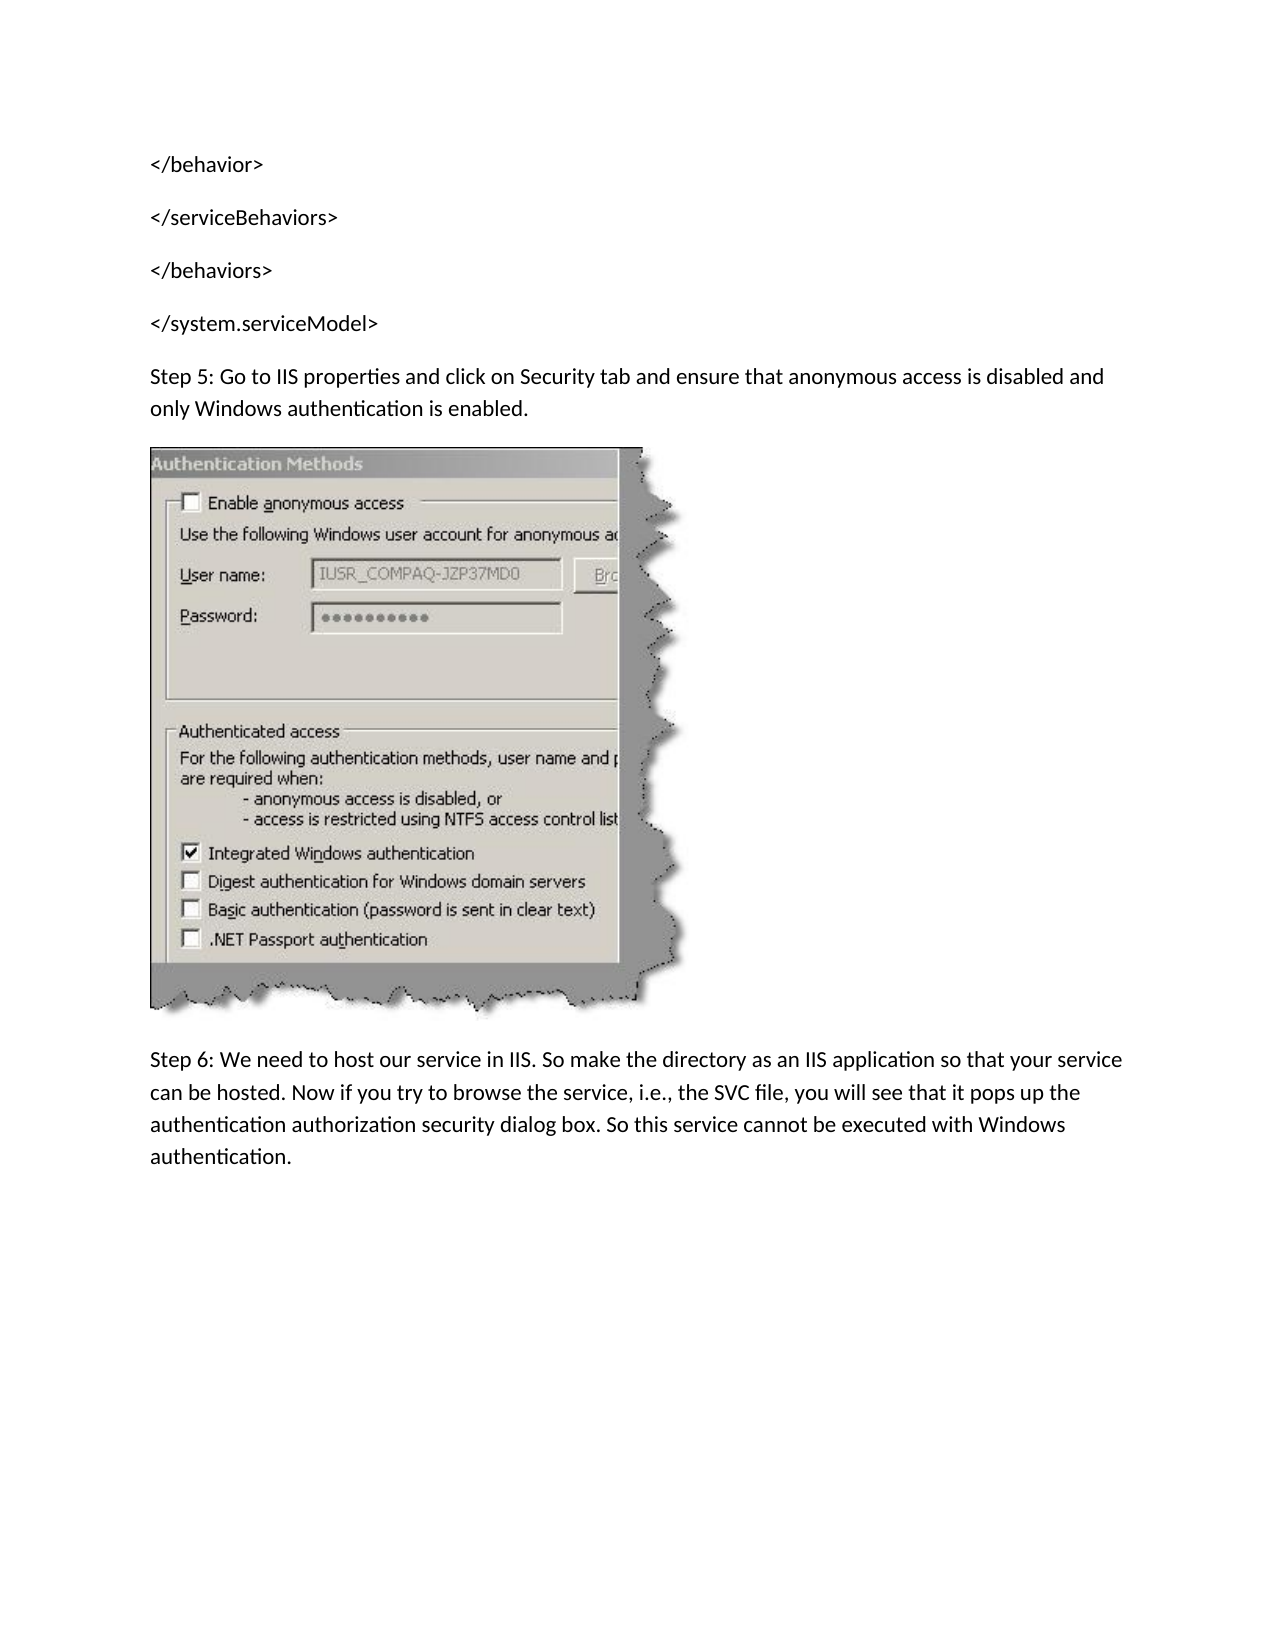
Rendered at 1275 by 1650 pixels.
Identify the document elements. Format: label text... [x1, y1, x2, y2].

text </serviceBehaviors> [150, 203, 1125, 231]
text Step 6: We need to host our service in IIS. So make the directory as an IIS application so that your service can be hosted. Now if you try to browse the service, i.e., the SVC file, you will see that it pops up the authentication authorization security dialog box. So this service cannot be executed with Windows authentication. [150, 1045, 1125, 1170]
text </system.serviceModel> [150, 309, 1125, 337]
text Step 5: Go to IIS properties and click on Security tab and ensure that anonymous access is disabled and only Windows authentication is enabled. [150, 362, 1125, 422]
picture [150, 447, 690, 1021]
text </behavior> [150, 150, 1125, 178]
text </behaviors> [150, 256, 1125, 284]
